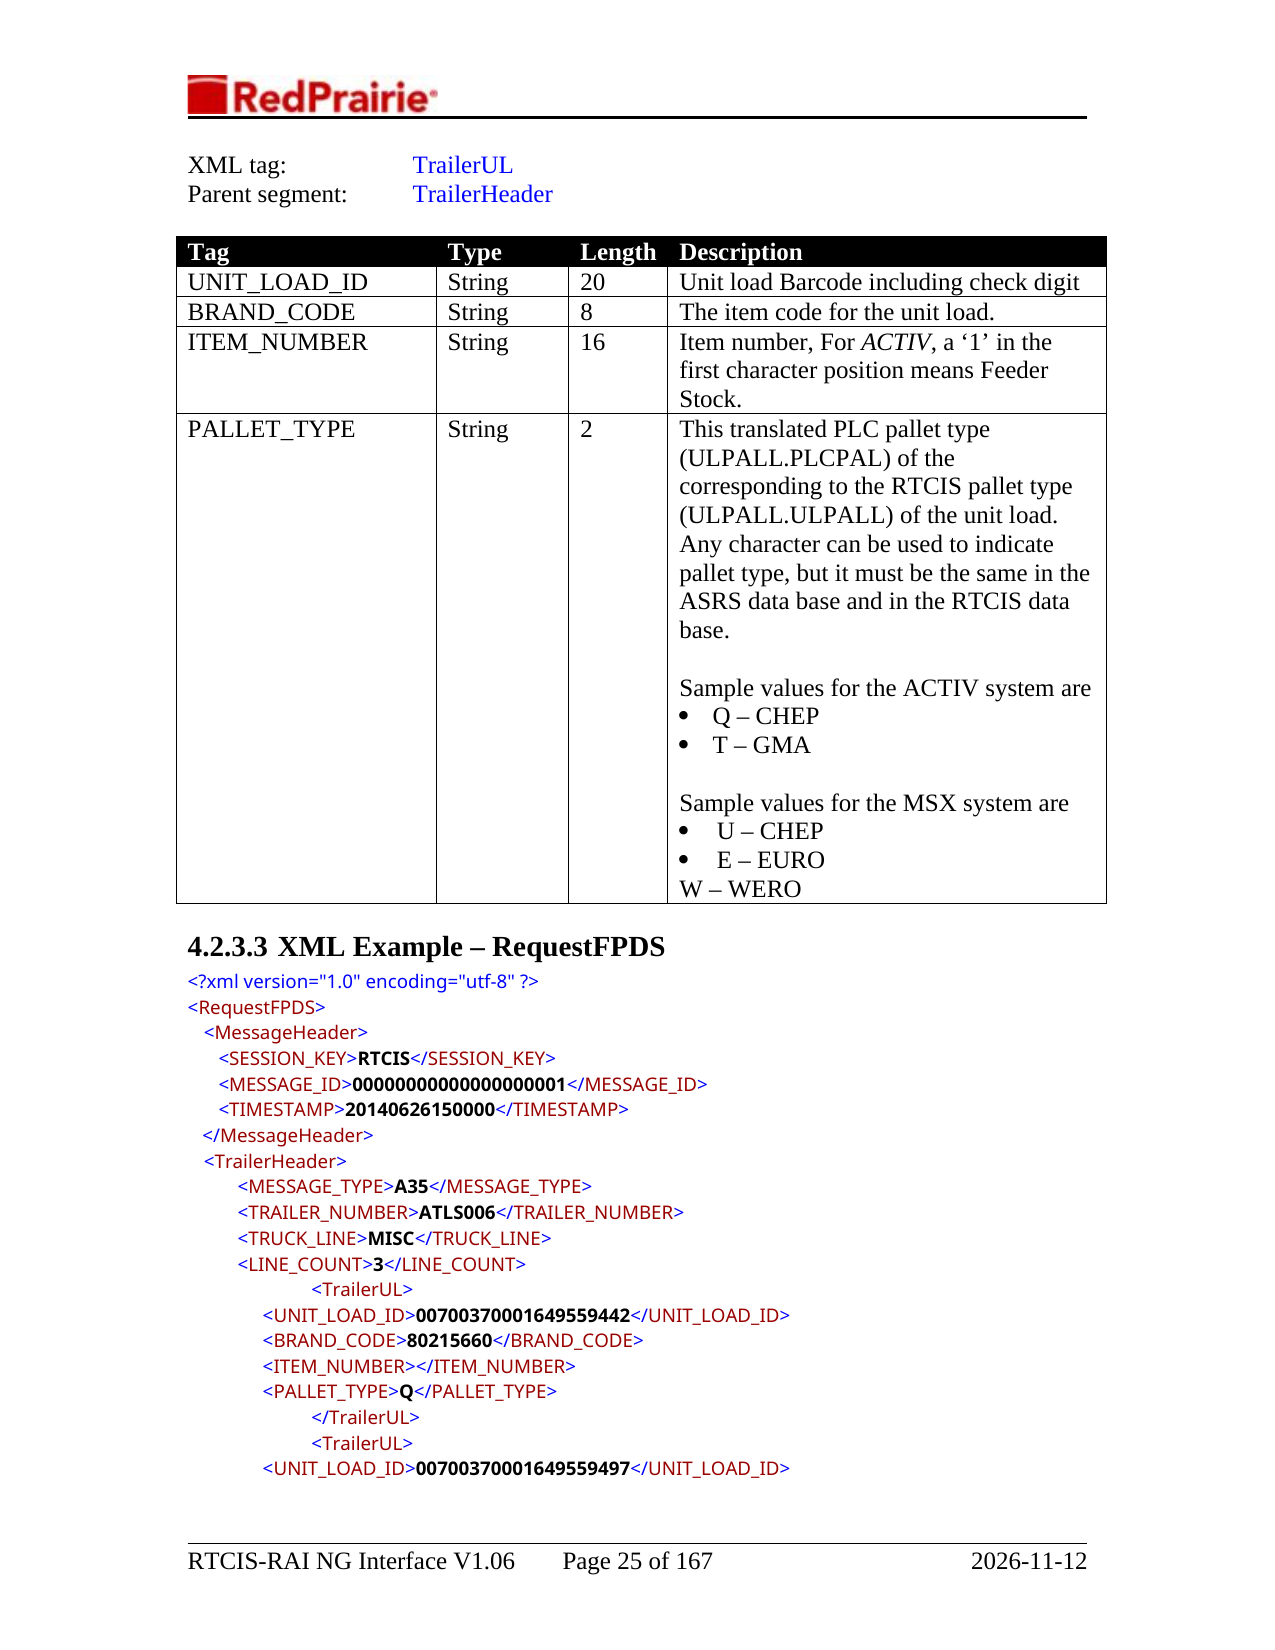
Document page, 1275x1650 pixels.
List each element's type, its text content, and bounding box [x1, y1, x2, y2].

subtitle XML Example – RequestFPDS [187, 929, 1087, 962]
text <TrailerUL> [187, 1277, 1087, 1302]
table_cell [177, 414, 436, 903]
text <UNIT_LOAD_ID>00700370001649559497</UNIT_LOAD_ID> [262, 1455, 1087, 1481]
text <UNIT_LOAD_ID>00700370001649559442</UNIT_LOAD_ID> [262, 1302, 1087, 1328]
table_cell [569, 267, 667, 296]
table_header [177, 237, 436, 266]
text <SESSION_KEY>RTCIS</SESSION_KEY> [187, 1045, 1087, 1071]
text <ITEM_NUMBER></ITEM_NUMBER> [262, 1353, 1087, 1379]
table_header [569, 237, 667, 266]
text </MessageHeader> [187, 1122, 1087, 1148]
text <TIMESTAMP>20140626150000</TIMESTAMP> [187, 1097, 1087, 1122]
text <TRUCK_LINE>MISC</TRUCK_LINE> [187, 1225, 1087, 1251]
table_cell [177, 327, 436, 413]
text <TRAILER_NUMBER>ATLS006</TRAILER_NUMBER> [187, 1199, 1087, 1225]
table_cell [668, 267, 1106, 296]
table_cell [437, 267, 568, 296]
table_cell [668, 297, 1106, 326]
text <PALLET_TYPE>Q</PALLET_TYPE> [262, 1379, 1087, 1404]
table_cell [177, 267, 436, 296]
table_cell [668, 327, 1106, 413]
text XML tag: TrailerUL [187, 150, 1087, 179]
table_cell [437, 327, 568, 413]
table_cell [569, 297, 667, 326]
text <MESSAGE_TYPE>A35</MESSAGE_TYPE> [187, 1174, 1087, 1199]
text <BRAND_CODE>80215660</BRAND_CODE> [262, 1328, 1087, 1353]
text <TrailerUL> [187, 1430, 1087, 1455]
text </TrailerUL> [187, 1404, 1087, 1430]
text <LINE_COUNT>3</LINE_COUNT> [187, 1251, 1087, 1277]
text <RequestFPDS> [187, 994, 1162, 1019]
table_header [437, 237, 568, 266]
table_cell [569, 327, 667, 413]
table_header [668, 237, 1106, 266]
text <?xml version="1.0" encoding="utf-8" ?> [187, 968, 1087, 994]
text <MessageHeader> [187, 1019, 1087, 1045]
text <TrailerHeader> [187, 1148, 1087, 1174]
text Parent segment: TrailerHeader [187, 179, 1087, 207]
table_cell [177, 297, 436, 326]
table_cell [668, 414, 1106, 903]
text <MESSAGE_ID>00000000000000000001</MESSAGE_ID> [187, 1071, 1087, 1097]
picture [187, 75, 438, 114]
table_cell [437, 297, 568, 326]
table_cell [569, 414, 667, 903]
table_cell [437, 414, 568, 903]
